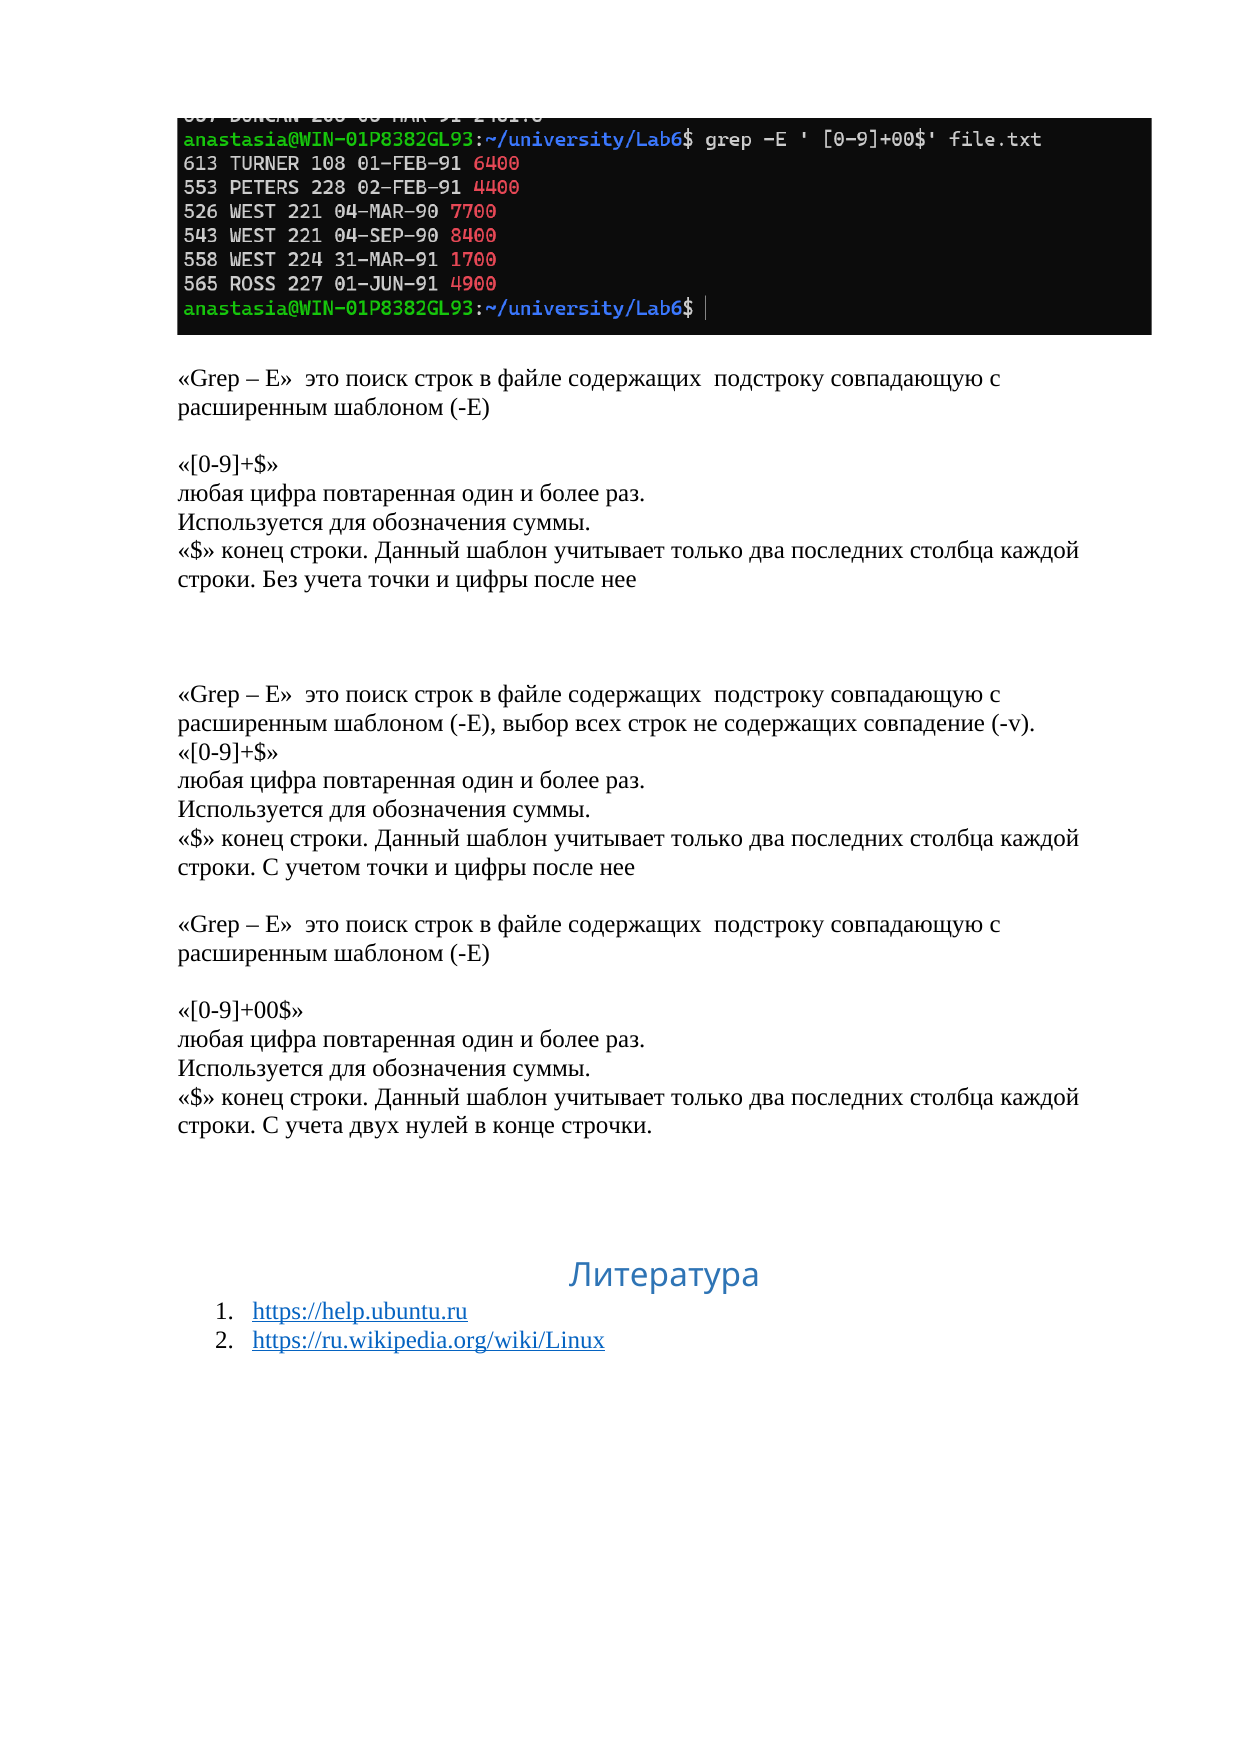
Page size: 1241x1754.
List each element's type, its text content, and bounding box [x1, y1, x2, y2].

text «[0-9]+$» [177, 737, 1152, 766]
text Используется для обозначения суммы. [177, 794, 1152, 823]
subtitle Литература [177, 1251, 1152, 1296]
text «$» конец строки. Данный шаблон учитывает только два последних столбца каждой строки. С учета двух нулей в конце строчки. [177, 1082, 1152, 1139]
picture [177, 118, 1152, 335]
text «[0-9]+$» [177, 449, 1152, 478]
text любая цифра повтаренная один и более раз. [177, 1024, 1152, 1053]
text «Grep – E» это поиск строк в файле содержащих подстроку совпадающую с расширенным шаблоном (-Е) [177, 363, 1152, 421]
text любая цифра повтаренная один и более раз. [177, 478, 1152, 507]
text «[0-9]+00$» [177, 996, 1152, 1024]
text «$» конец строки. Данный шаблон учитывает только два последних столбца каждой строки. Без учета точки и цифры после нее [177, 536, 1152, 593]
text «$» конец строки. Данный шаблон учитывает только два последних столбца каждой строки. С учетом точки и цифры после нее [177, 823, 1152, 881]
list https://help.ubuntu.ru [215, 1296, 1152, 1325]
text Используется для обозначения суммы. [177, 507, 1152, 536]
list https://ru.wikipedia.org/wiki/Linux [215, 1325, 1152, 1353]
text Используется для обозначения суммы. [177, 1053, 1152, 1082]
text «Grep – E» это поиск строк в файле содержащих подстроку совпадающую с расширенным шаблоном (-Е) [177, 909, 1152, 967]
text «Grep – E» это поиск строк в файле содержащих подстроку совпадающую с расширенным шаблоном (-Е), выбор всех строк не содержащих совпадение (-v). [177, 679, 1152, 737]
text любая цифра повтаренная один и более раз. [177, 766, 1152, 794]
